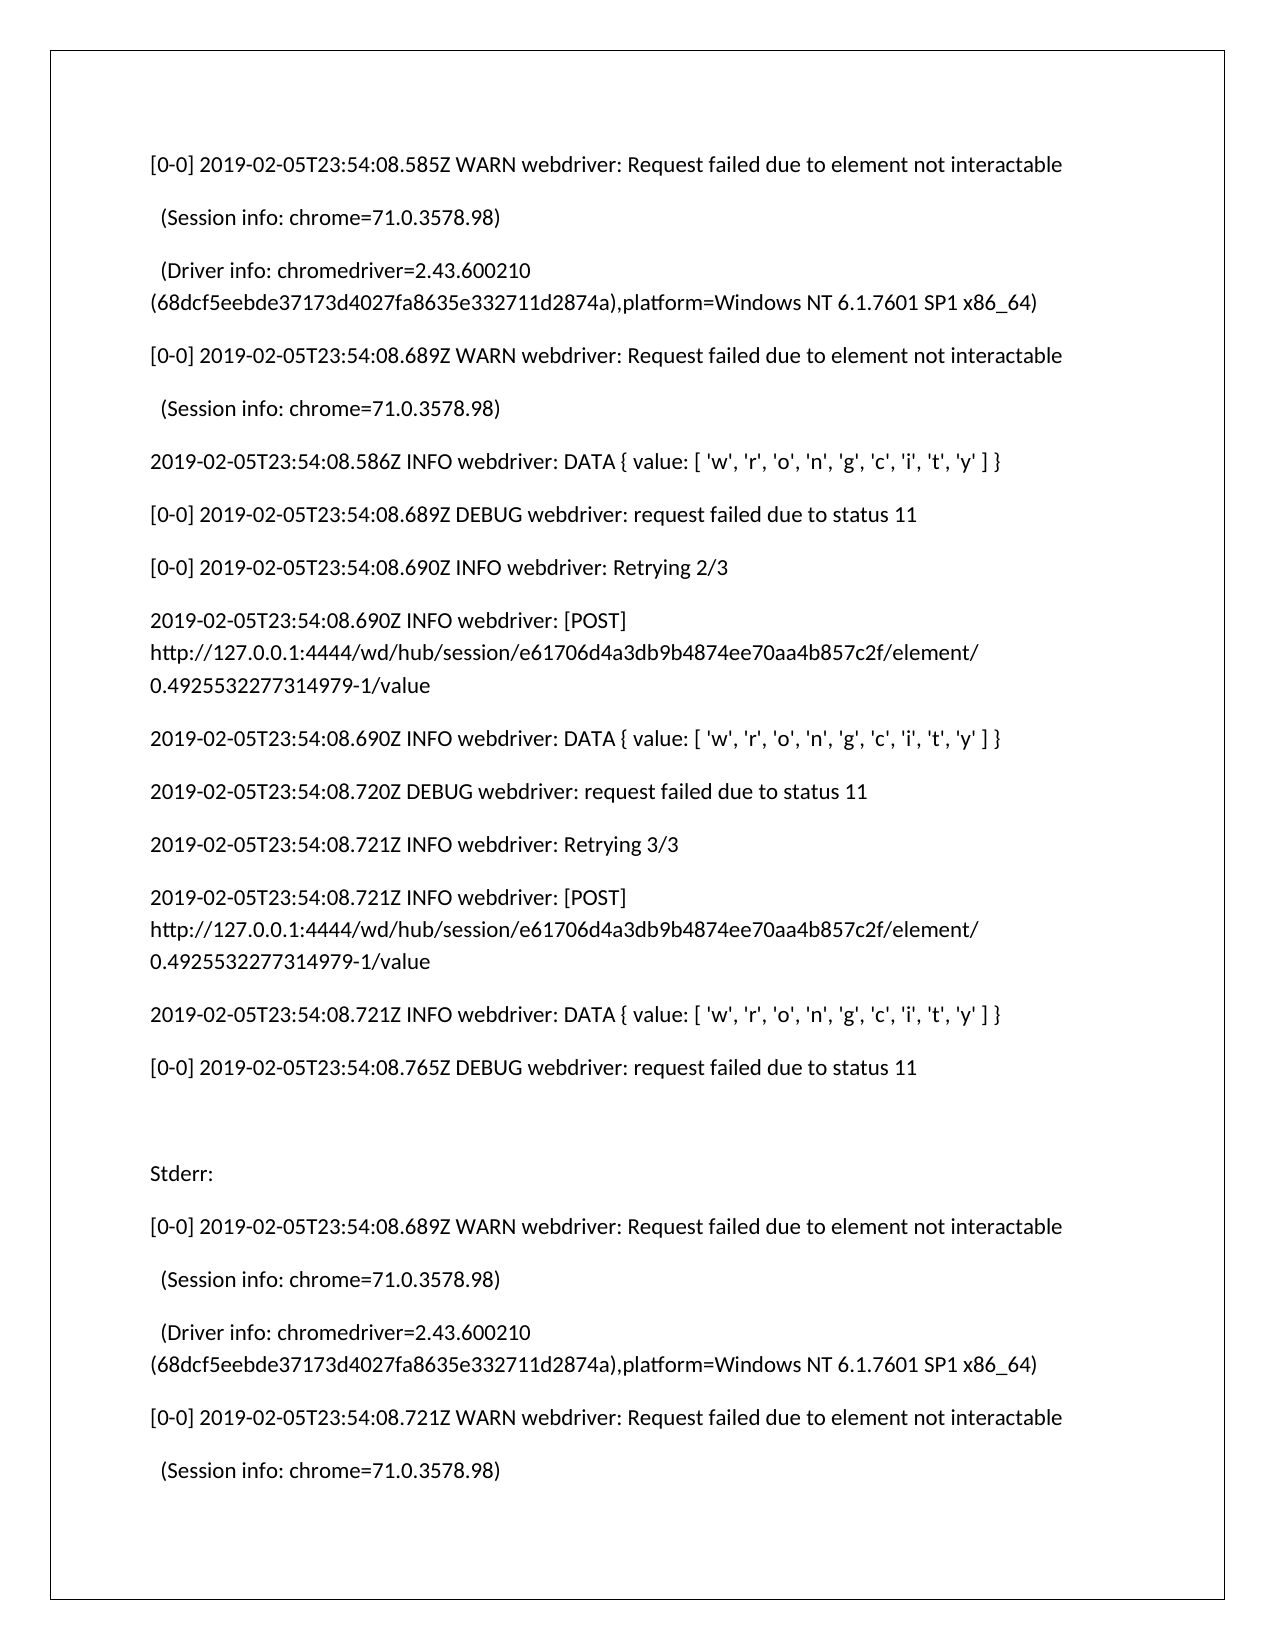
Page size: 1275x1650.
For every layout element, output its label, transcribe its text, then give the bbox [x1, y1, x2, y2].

text [0-0] 2019-02-05T23:54:08.689Z WARN webdriver: Request failed due to element not interactable [150, 341, 1125, 369]
text 2019-02-05T23:54:08.690Z INFO webdriver: DATA { value: [ 'w', 'r', 'o', 'n', 'g', 'c', 'i', 't', 'y' ] } [150, 724, 1125, 752]
text 2019-02-05T23:54:08.721Z INFO webdriver: Retrying 3/3 [150, 830, 1125, 858]
text 2019-02-05T23:54:08.721Z INFO webdriver: DATA { value: [ 'w', 'r', 'o', 'n', 'g', 'c', 'i', 't', 'y' ] } [150, 1000, 1125, 1028]
text 2019-02-05T23:54:08.586Z INFO webdriver: DATA { value: [ 'w', 'r', 'o', 'n', 'g', 'c', 'i', 't', 'y' ] } [150, 447, 1125, 475]
text 2019-02-05T23:54:08.720Z DEBUG webdriver: request failed due to status 11 [150, 777, 1125, 805]
text [0-0] 2019-02-05T23:54:08.585Z WARN webdriver: Request failed due to element not interactable [150, 150, 1125, 178]
text [0-0] 2019-02-05T23:54:08.689Z WARN webdriver: Request failed due to element not interactable [150, 1212, 1125, 1240]
text 2019-02-05T23:54:08.721Z INFO webdriver: [POST] http://127.0.0.1:4444/wd/hub/session/e61706d4a3db9b4874ee70aa4b857c2f/element/0.4925532277314979-1/value [150, 883, 1125, 975]
text (Session info: chrome=71.0.3578.98) [150, 203, 1125, 231]
text (Driver info: chromedriver=2.43.600210 (68dcf5eebde37173d4027fa8635e332711d2874a),platform=Windows NT 6.1.7601 SP1 x86_64) [150, 256, 1125, 316]
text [150, 1318, 1125, 1378]
text [0-0] 2019-02-05T23:54:08.690Z INFO webdriver: Retrying 2/3 [150, 553, 1125, 581]
text (Session info: chrome=71.0.3578.98) [150, 394, 1125, 422]
text (Session info: chrome=71.0.3578.98) [150, 1265, 1125, 1293]
text (Session info: chrome=71.0.3578.98) [150, 1457, 1125, 1484]
text [0-0] 2019-02-05T23:54:08.721Z WARN webdriver: Request failed due to element not interactable [150, 1403, 1125, 1432]
text [0-0] 2019-02-05T23:54:08.689Z DEBUG webdriver: request failed due to status 11 [150, 500, 1125, 528]
text [0-0] 2019-02-05T23:54:08.765Z DEBUG webdriver: request failed due to status 11 [150, 1053, 1125, 1081]
text 2019-02-05T23:54:08.690Z INFO webdriver: [POST] http://127.0.0.1:4444/wd/hub/session/e61706d4a3db9b4874ee70aa4b857c2f/element/0.4925532277314979-1/value [150, 606, 1125, 699]
text Stderr: [150, 1159, 1125, 1187]
